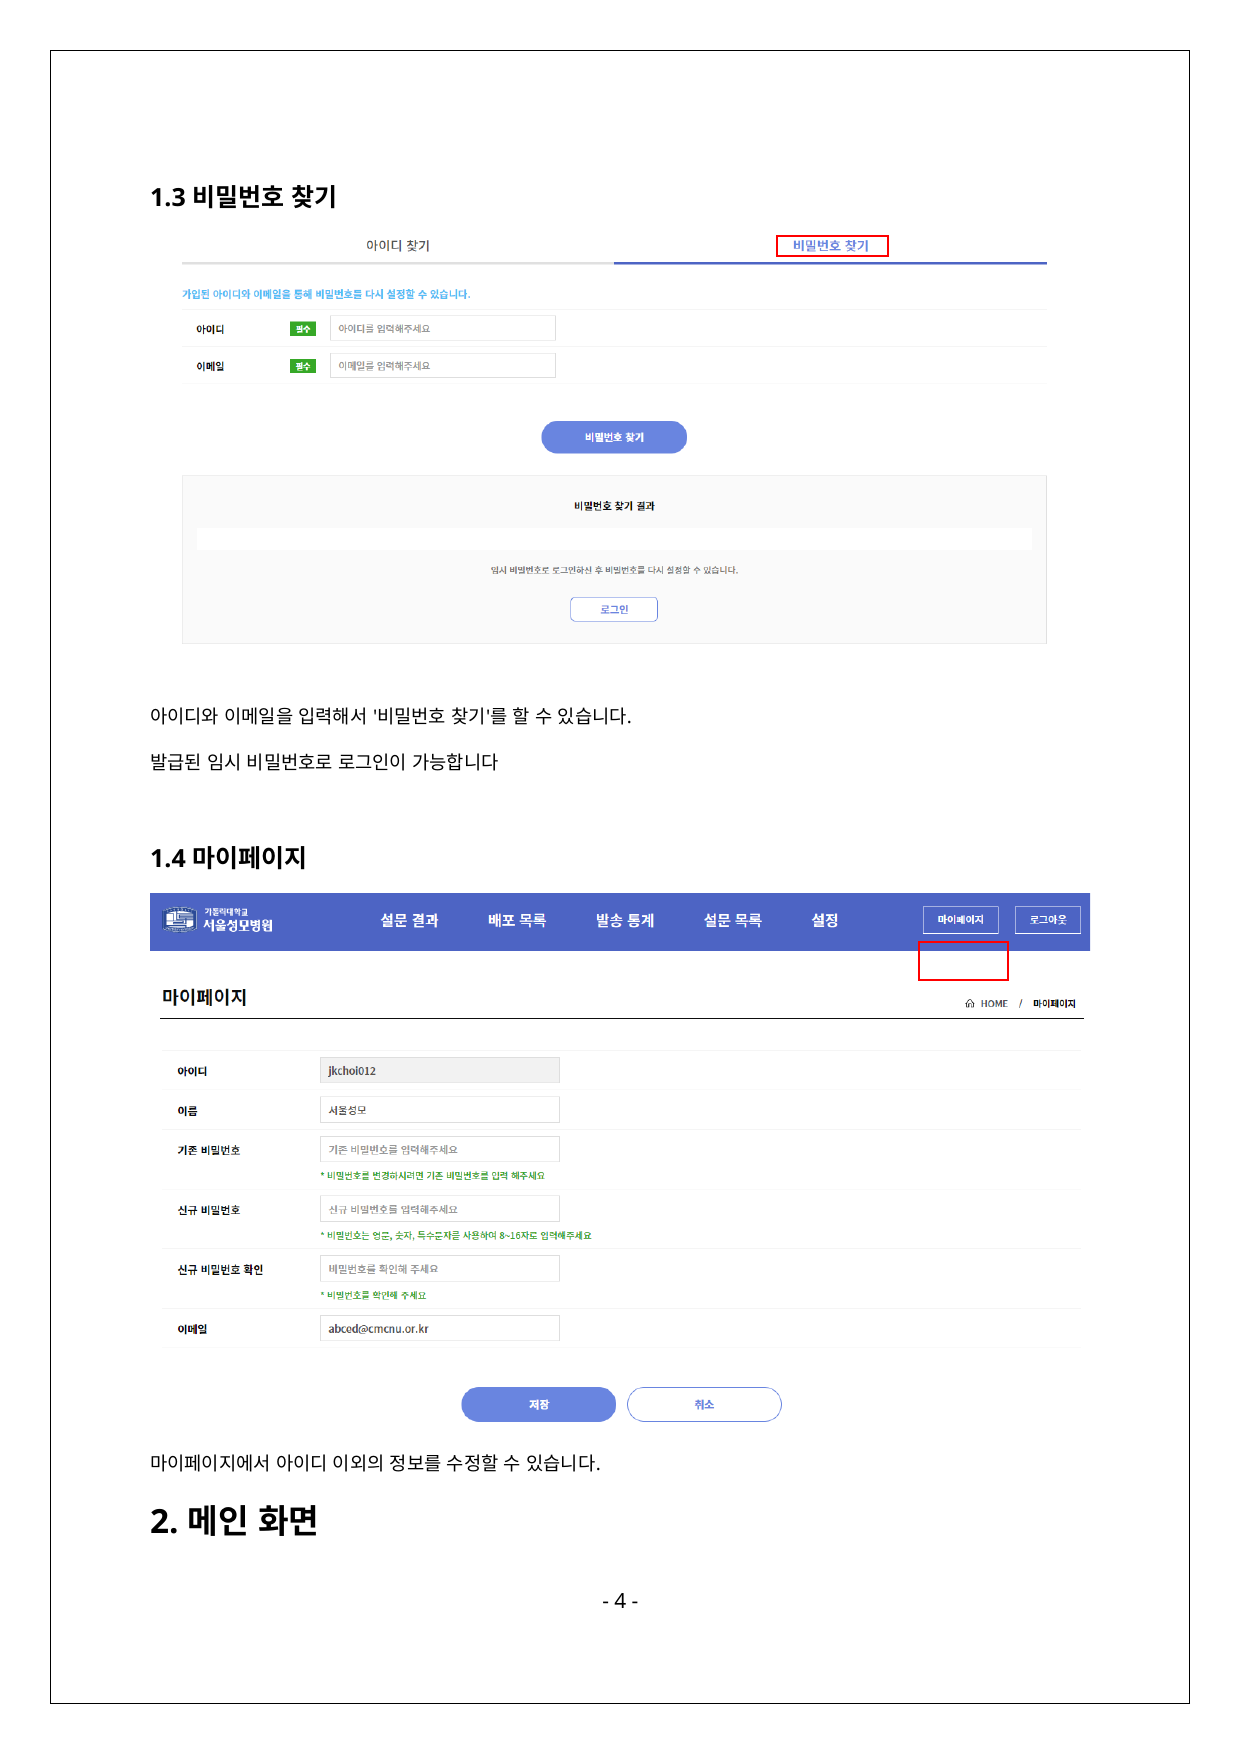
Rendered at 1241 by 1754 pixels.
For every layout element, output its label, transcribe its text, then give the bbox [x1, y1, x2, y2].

subtitle 1.3 비밀번호 찾기 [150, 177, 1090, 213]
subtitle 2. 메인 화면 [150, 1494, 1090, 1543]
picture [150, 893, 1091, 1430]
picture [150, 232, 1091, 684]
subtitle 1.4 마이페이지 [150, 838, 1090, 874]
text 아이디와 이메일을 입력해서 '비밀번호 찾기'를 할 수 있습니다. [150, 702, 1090, 729]
text 발급된 임시 비밀번호로 로그인이 가능합니다 [150, 748, 1090, 775]
text 마이페이지에서 아이디 이외의 정보를 수정할 수 있습니다. [150, 1448, 1090, 1476]
